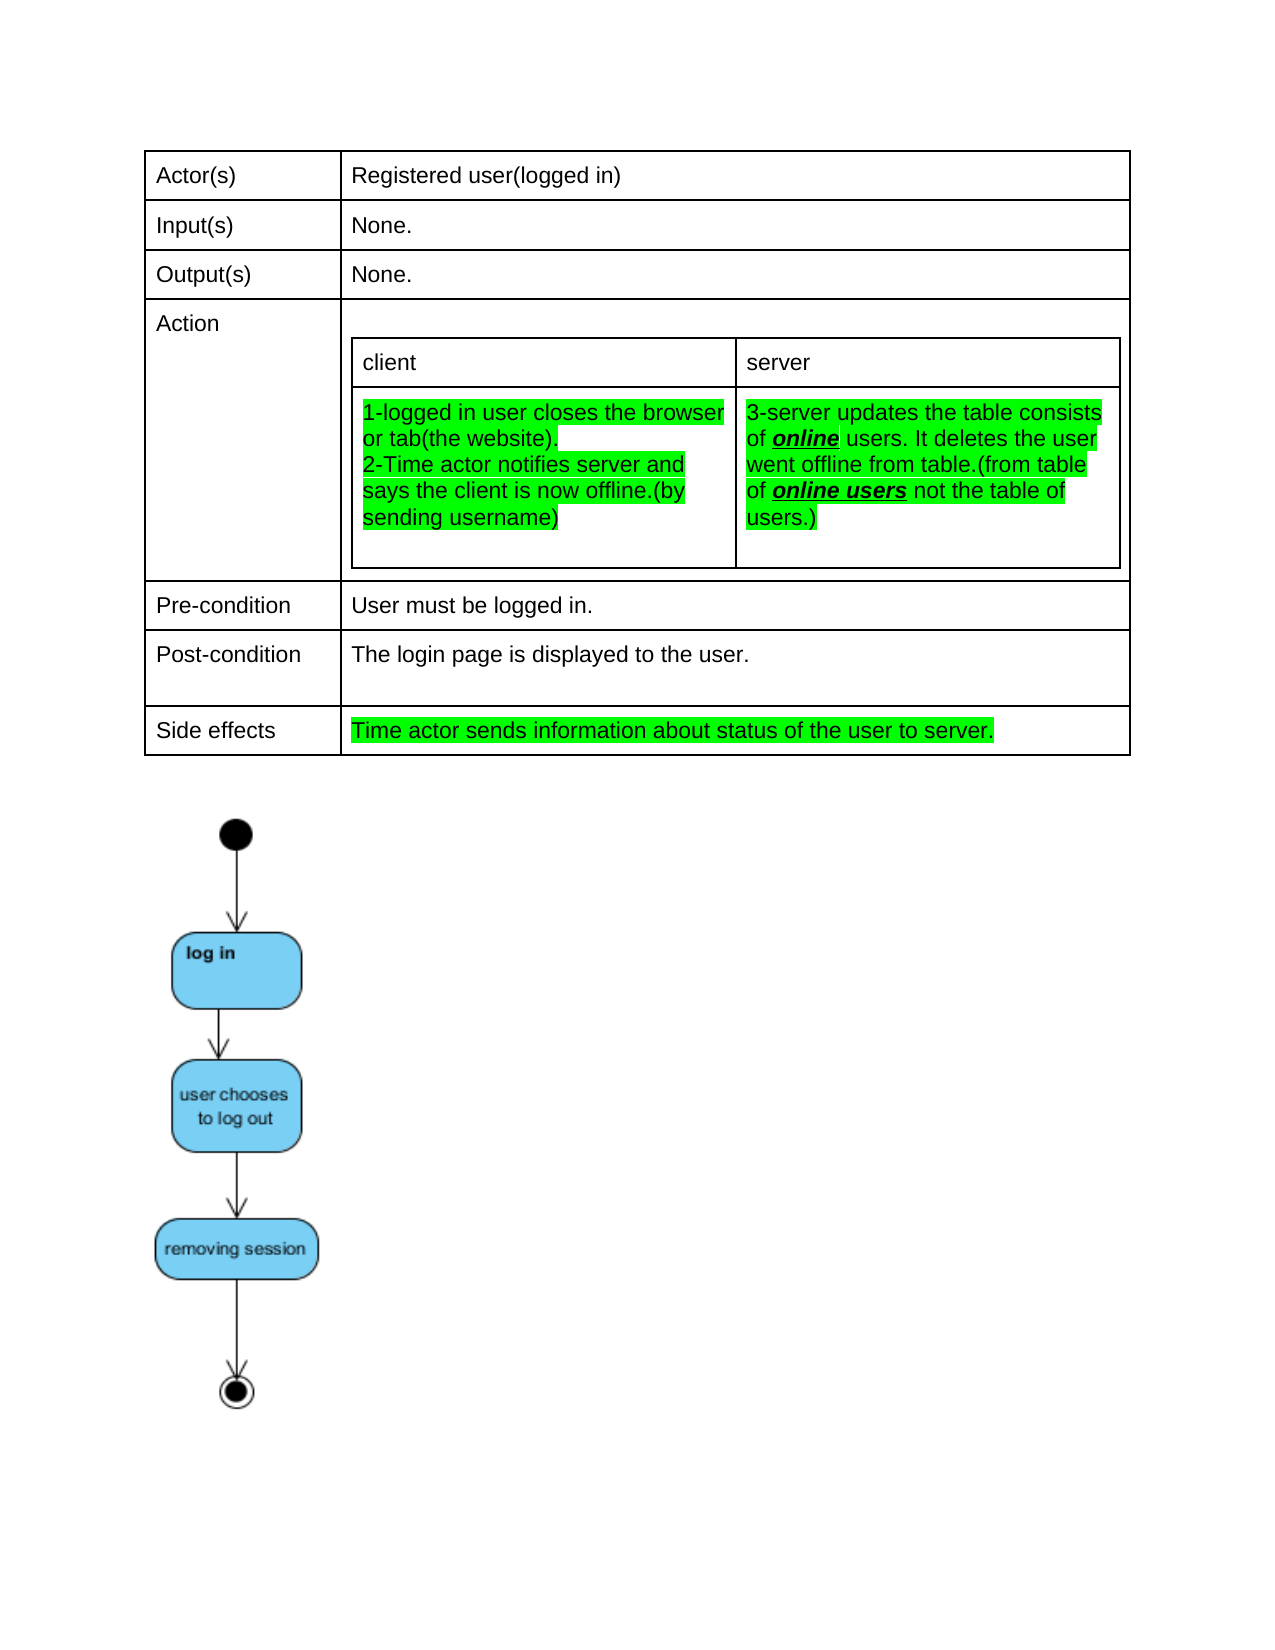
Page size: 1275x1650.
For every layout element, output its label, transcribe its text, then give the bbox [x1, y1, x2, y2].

table_cell User must be logged in. [342, 582, 1129, 629]
table_cell Post-condition [146, 631, 340, 704]
table_cell Input(s) [146, 201, 340, 248]
table_cell [342, 300, 1129, 579]
table_cell The login page is displayed to the user. [342, 631, 1129, 704]
picture [150, 816, 326, 1414]
table_cell Output(s) [146, 251, 340, 298]
table_cell Side effects [146, 707, 340, 754]
table_cell Pre-condition [146, 582, 340, 629]
table_cell None. [342, 201, 1129, 248]
table_cell Action [146, 300, 340, 579]
table_cell Registered user(logged in) [342, 152, 1129, 199]
table_cell Time actor sends information about status of the user to server. [342, 707, 1129, 754]
table_cell None. [342, 251, 1129, 298]
table_cell Actor(s) [146, 152, 340, 199]
